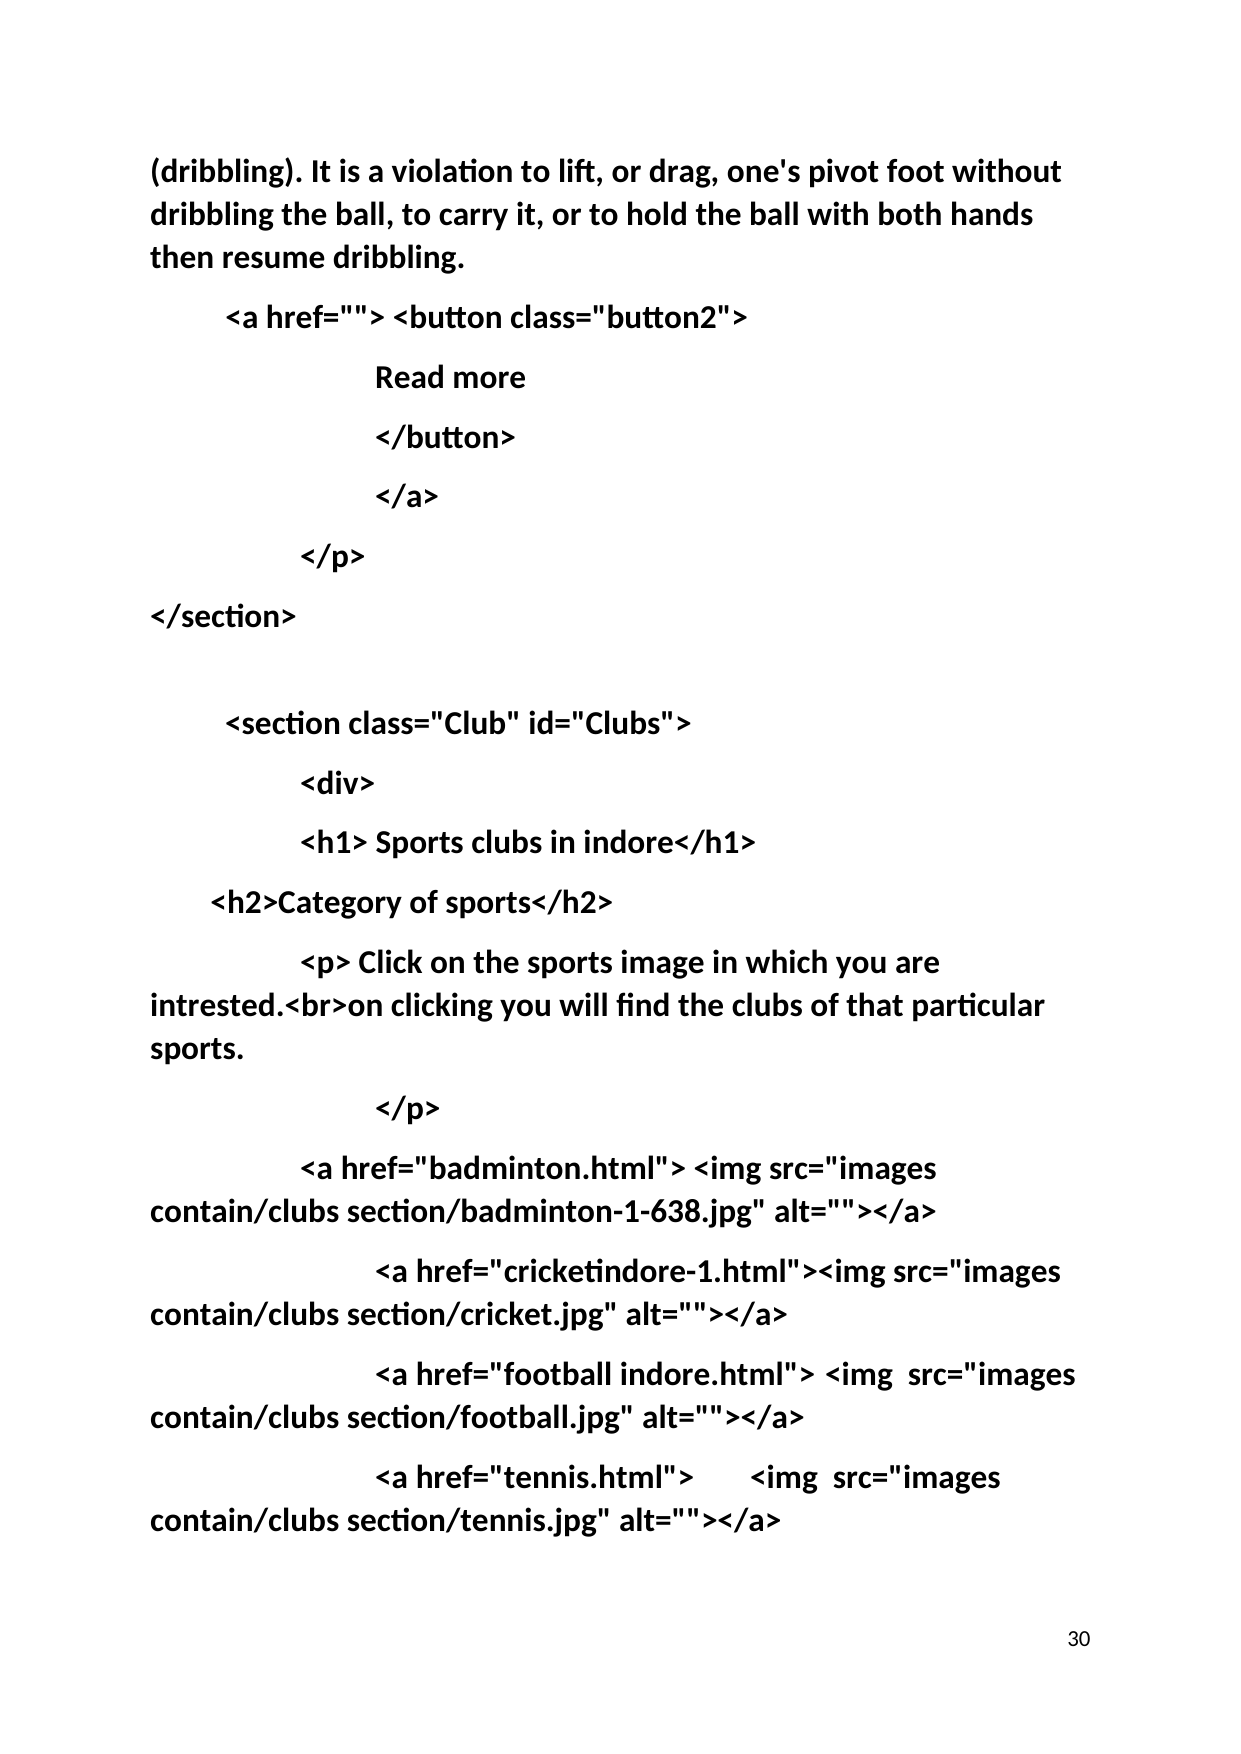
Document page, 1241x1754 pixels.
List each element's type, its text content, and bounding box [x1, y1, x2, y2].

text <a href="badminton.html"> <img src="images contain/clubs section/badminton-1-638.jpg" alt=""></a> [150, 1147, 1090, 1231]
text <p> Click on the sports image in which you are intrested.<br>on clicking you will find the clubs of that particular sports. [150, 941, 1090, 1068]
text <section class="Club" id="Clubs"> [150, 702, 1090, 743]
text </section> [150, 595, 1090, 636]
text <a href="cricketindore-1.html"><img src="images contain/clubs section/cricket.jpg" alt=""></a> [150, 1250, 1090, 1334]
text </a> [150, 475, 1090, 516]
text <a href=""> <button class="button2"> [150, 296, 1090, 337]
text <a href="football indore.html"> <img src="images contain/clubs section/football.jpg" alt=""></a> [150, 1353, 1090, 1437]
text </p> [150, 1087, 1090, 1128]
text </p> [150, 535, 1090, 576]
text </button> [150, 416, 1090, 456]
text <h1> Sports clubs in indore</h1> [150, 821, 1090, 862]
text <h2>Category of sports</h2> [150, 881, 1090, 922]
text Read more [150, 356, 1090, 397]
text <div> [150, 762, 1090, 802]
text <a href="tennis.html"> <img src="images contain/clubs section/tennis.jpg" alt=""></a> [150, 1456, 1090, 1539]
text (dribbling). It is a violation to lift, or drag, one's pivot foot without dribbling the ball, to carry it, or to hold the ball with both hands then resume dribbling. [150, 150, 1090, 277]
